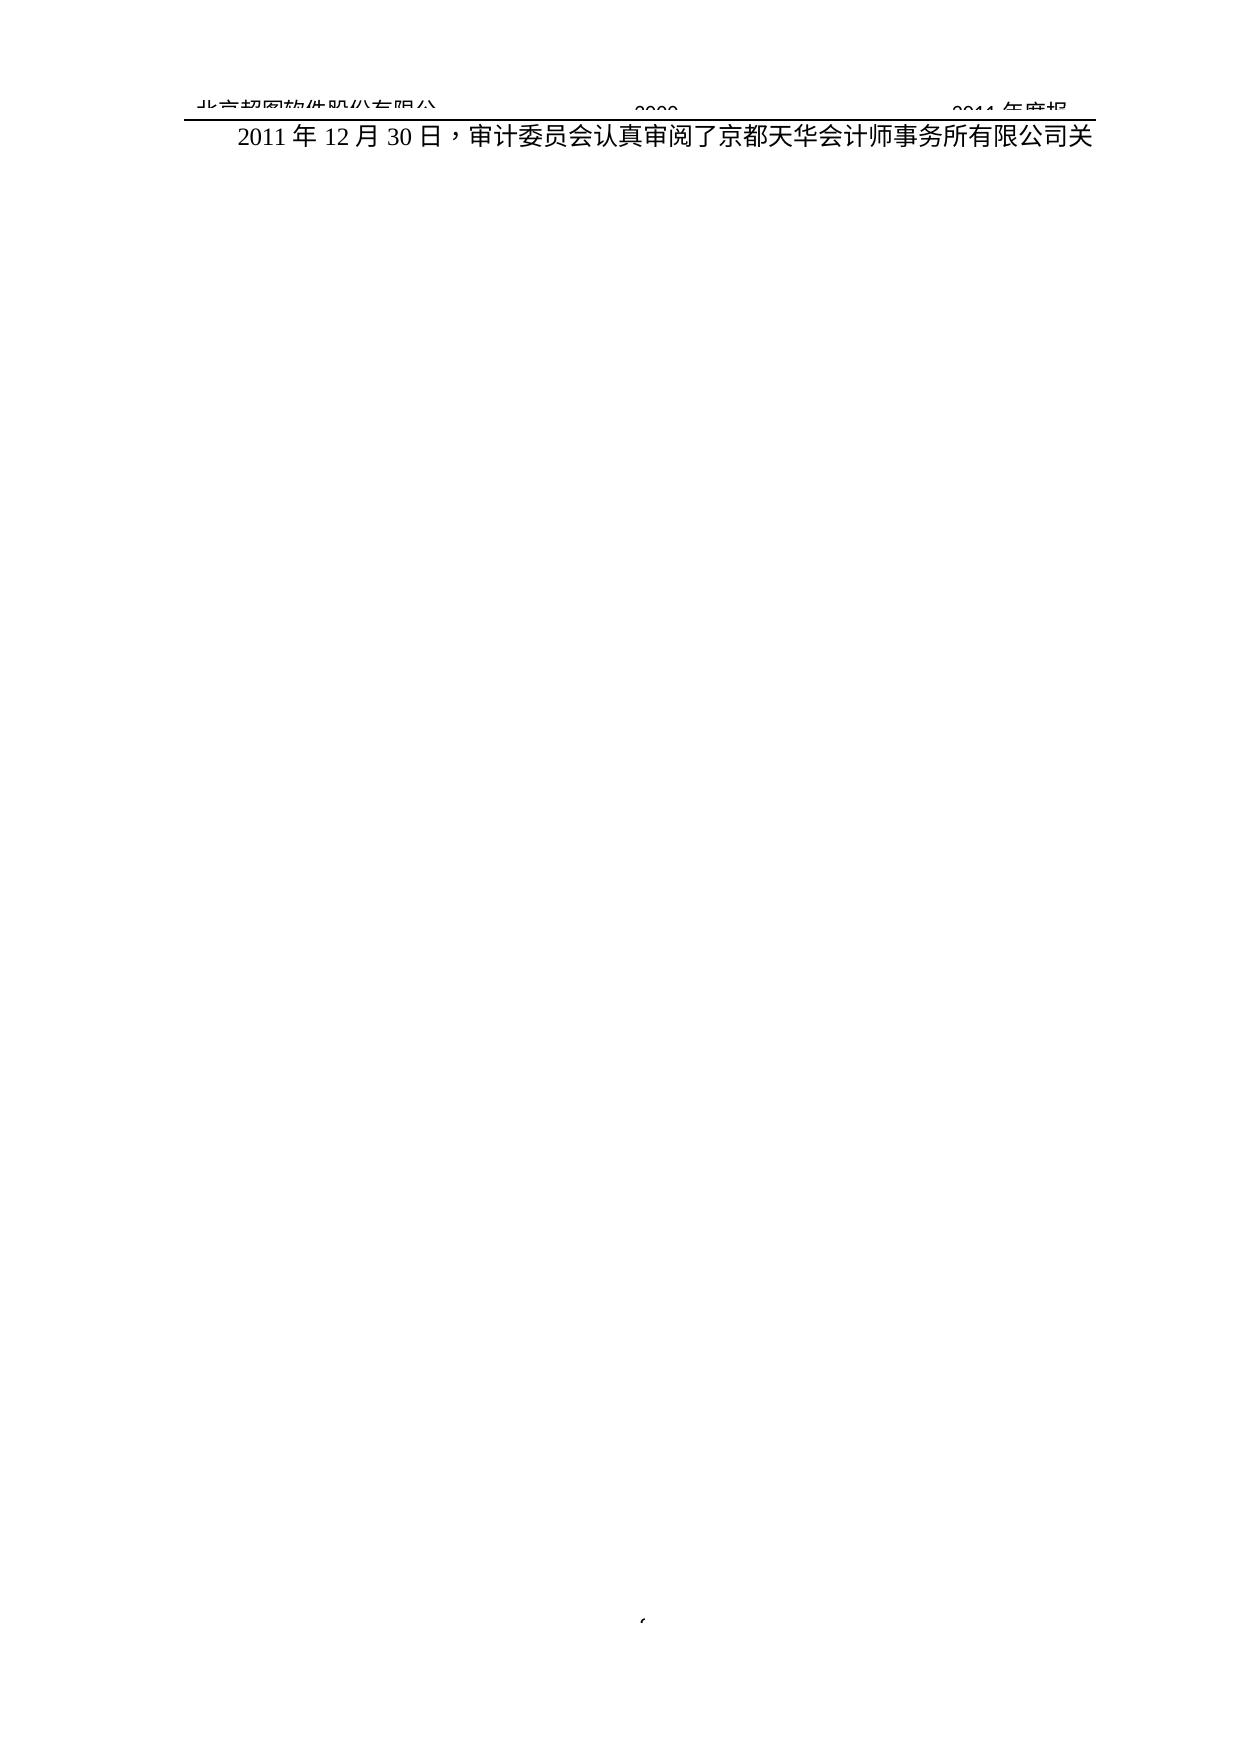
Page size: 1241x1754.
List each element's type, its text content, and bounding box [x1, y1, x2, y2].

text 2011 年 12 月 30 日，审计委员会认真审阅了京都天华会计师事务所有限公司关 [237, 119, 1107, 153]
